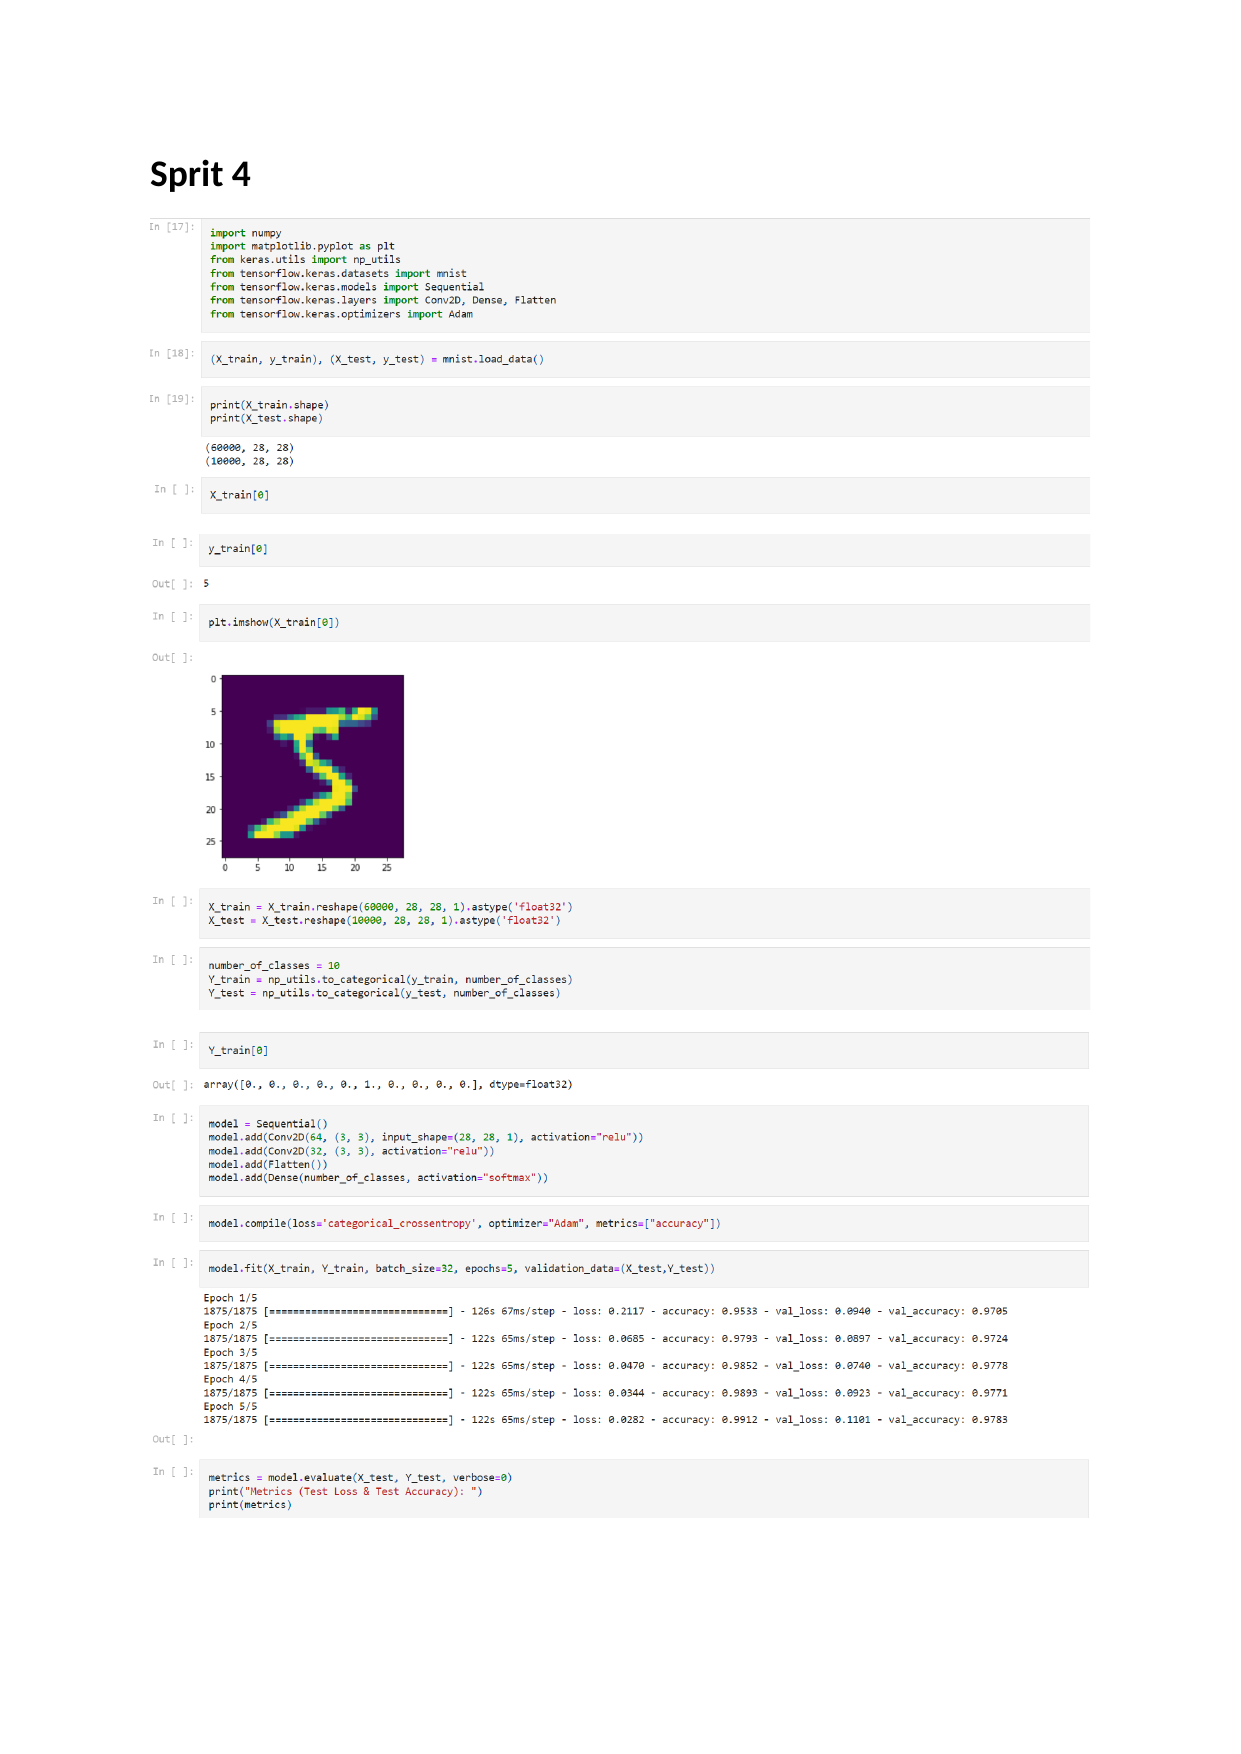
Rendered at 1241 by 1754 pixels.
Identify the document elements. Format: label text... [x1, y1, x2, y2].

text Sprit 4 [150, 150, 1090, 196]
picture [150, 1028, 1091, 1518]
picture [150, 534, 1091, 1010]
picture [150, 216, 1091, 516]
